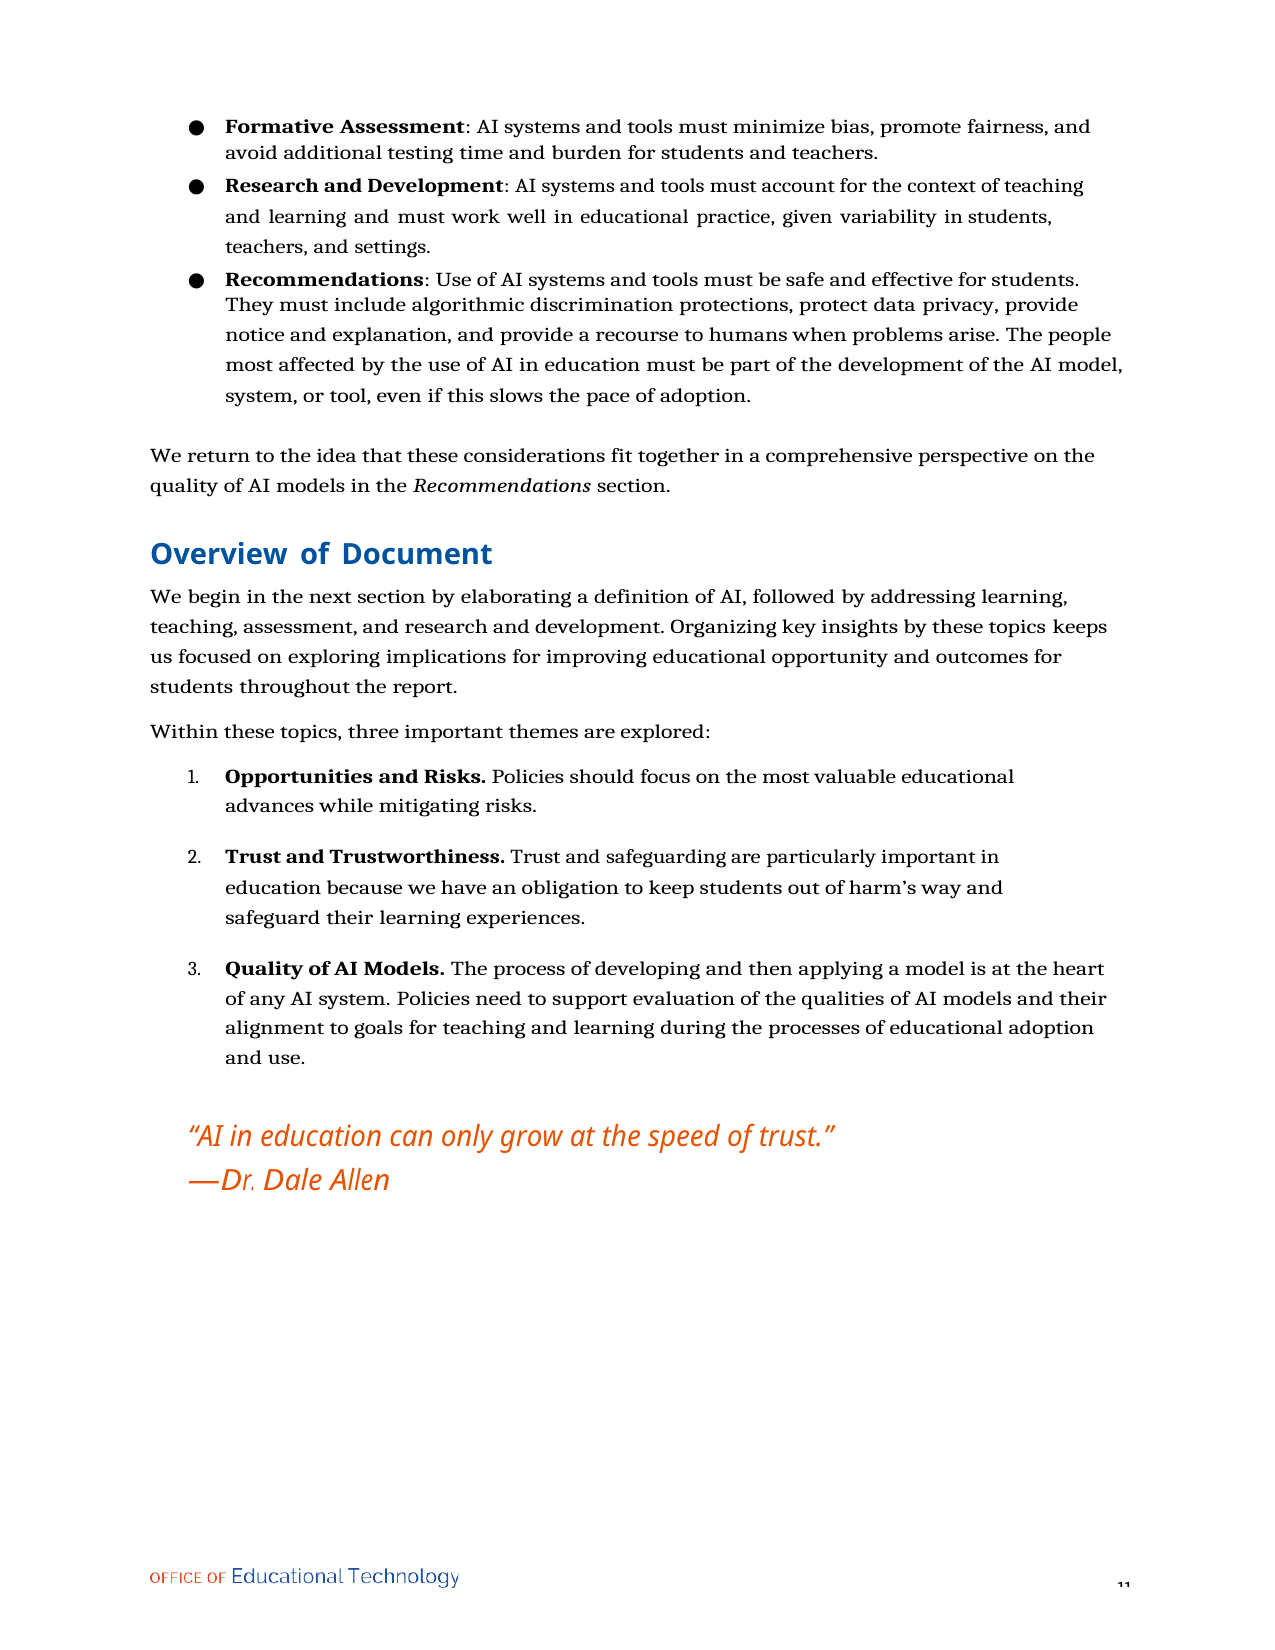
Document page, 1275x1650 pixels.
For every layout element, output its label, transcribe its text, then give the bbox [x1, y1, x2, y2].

text We return to the idea that these considerations fit together in a comprehensive perspective on the quality of AI models in the Recommendations section. [150, 444, 1125, 497]
picture [150, 1568, 459, 1588]
subtitle Overview of Document [150, 533, 1146, 573]
subtitle “AI in education can only grow at the speed of trust.” [188, 1116, 1146, 1155]
subtitle —Dr. Dale Allen [188, 1159, 1146, 1199]
list Opportunities and Risks. Policies should focus on the most valuable educational advances while mitigating risks. [188, 765, 1040, 818]
list Research and Development: AI systems and tools must account for the context of teaching and learning and must work well in educational practice, given variability in students, teachers, and settings. [188, 168, 1086, 260]
list Recommendations: Use of AI systems and tools must be safe and effective for students. They must include algorithmic discrimination protections, protect data privacy, provide [188, 265, 1120, 316]
text notice and explanation, and provide a recourse to humans when problems arise. The people most affected by the use of AI in education must be part of the development of the AI model, system, or tool, even if this slows the pace of adoption. [225, 324, 1125, 407]
list Formative Assessment: AI systems and tools must minimize bias, promote fairness, and avoid additional testing time and burden for students and teachers. [188, 113, 1117, 164]
text We begin in the next section by elaborating a definition of AI, followed by addressing learning, teaching, assessment, and research and development. Organizing key insights by these topics keeps us focused on exploring implications for improving educational opportunity and outcomes for students throughout the report. [150, 586, 1112, 698]
list Quality of AI Models. The process of developing and then applying a model is at the heart of any AI system. Policies need to support evaluation of the qualities of AI models and their alignment to goals for teaching and learning during the processes of educational adoption and use. [188, 957, 1111, 1069]
list Trust and Trustworthiness. Trust and safeguarding are particularly important in education because we have an obligation to keep students out of harm’s way and safeguard their learning experiences. [188, 846, 1044, 929]
text Within these topics, three important themes are explored: [150, 720, 1146, 743]
